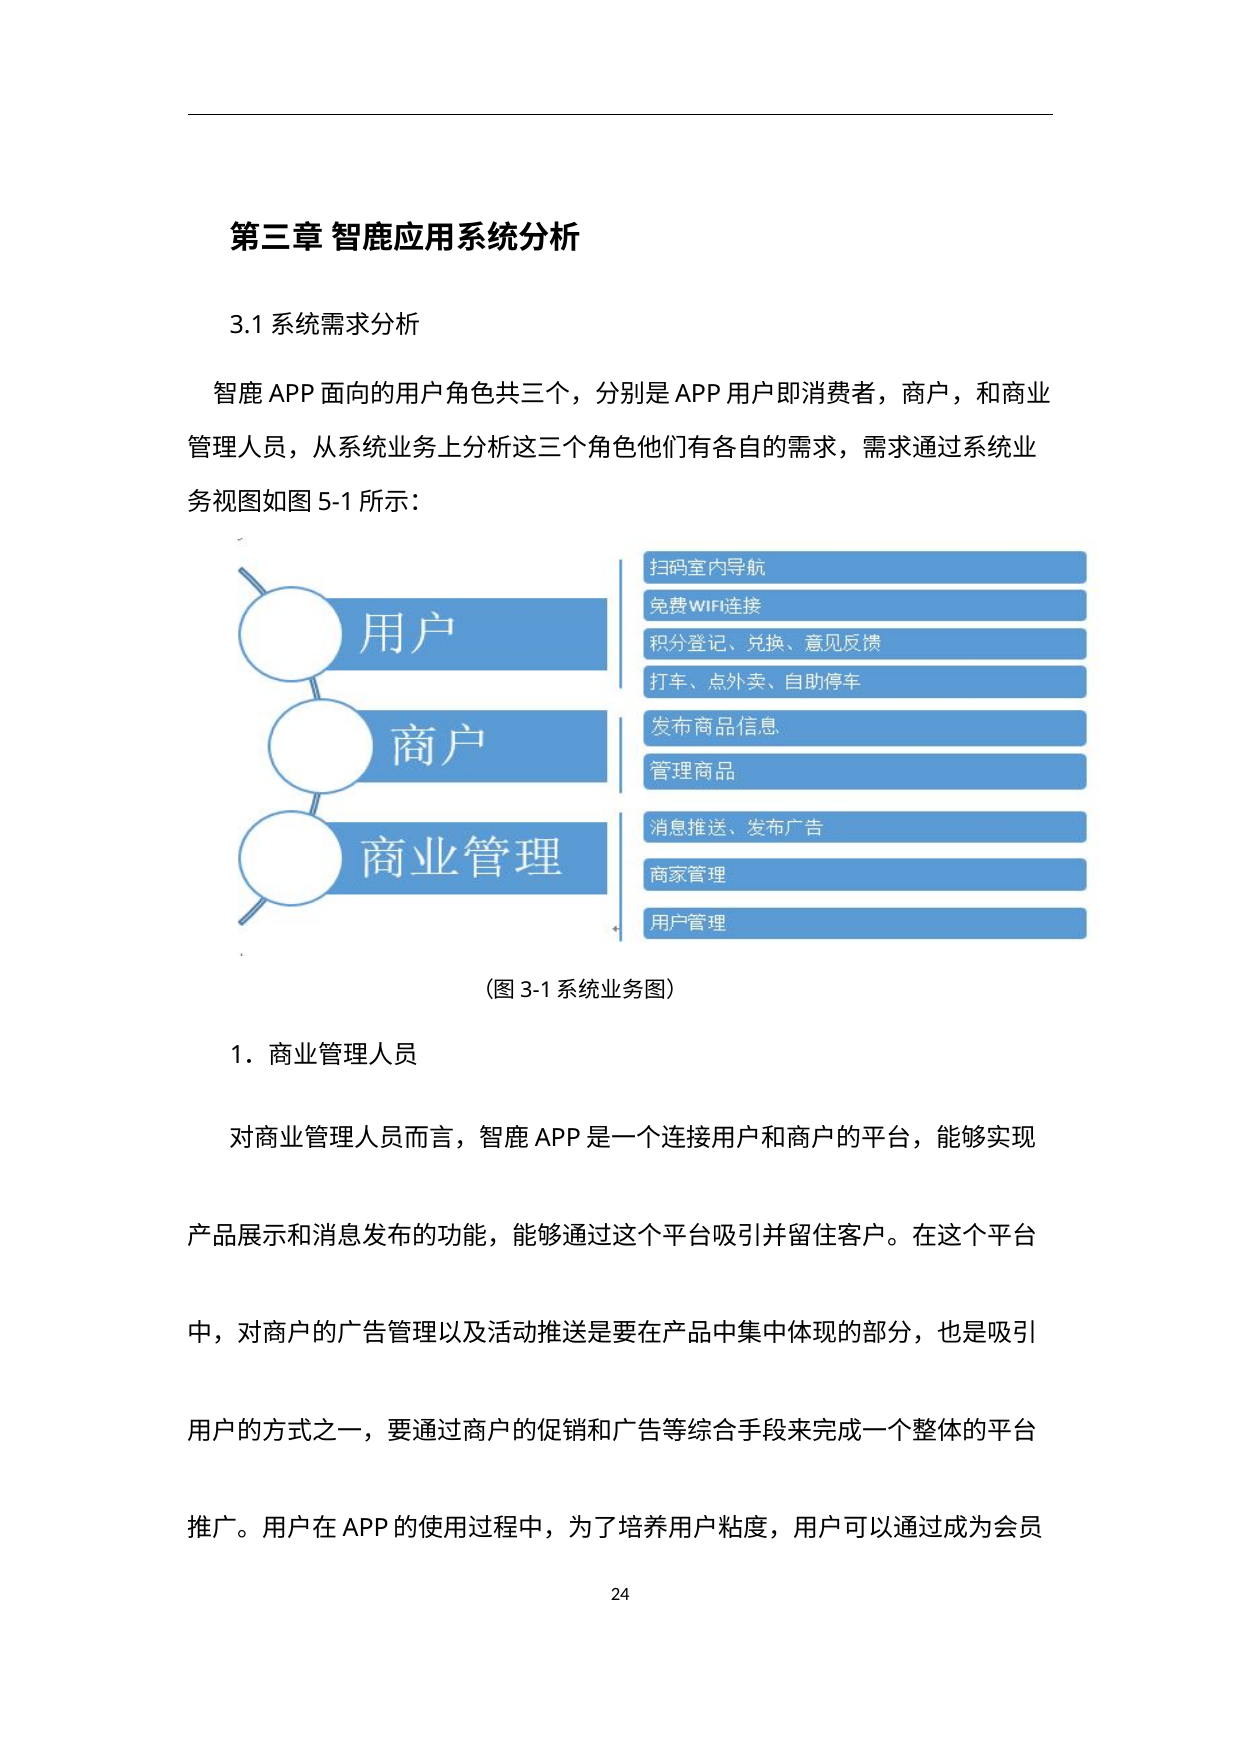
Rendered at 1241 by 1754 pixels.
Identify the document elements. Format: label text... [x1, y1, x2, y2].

list 智鹿应用系统分析 [187, 202, 1053, 267]
picture [237, 538, 1103, 956]
text 智鹿APP面向的用户角色共三个，分别是APP用户即消费者，商户，和商业管理人员，从系统业务上分析这三个角色他们有各自的需求，需求通过系统业务视图如图5-1所示： [187, 373, 1053, 518]
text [187, 1103, 1053, 1558]
text 3.1系统需求分析 [229, 290, 1053, 355]
text （图3-1系统业务图） [187, 972, 1053, 1004]
text 1．商业管理人员 [187, 1020, 1053, 1085]
